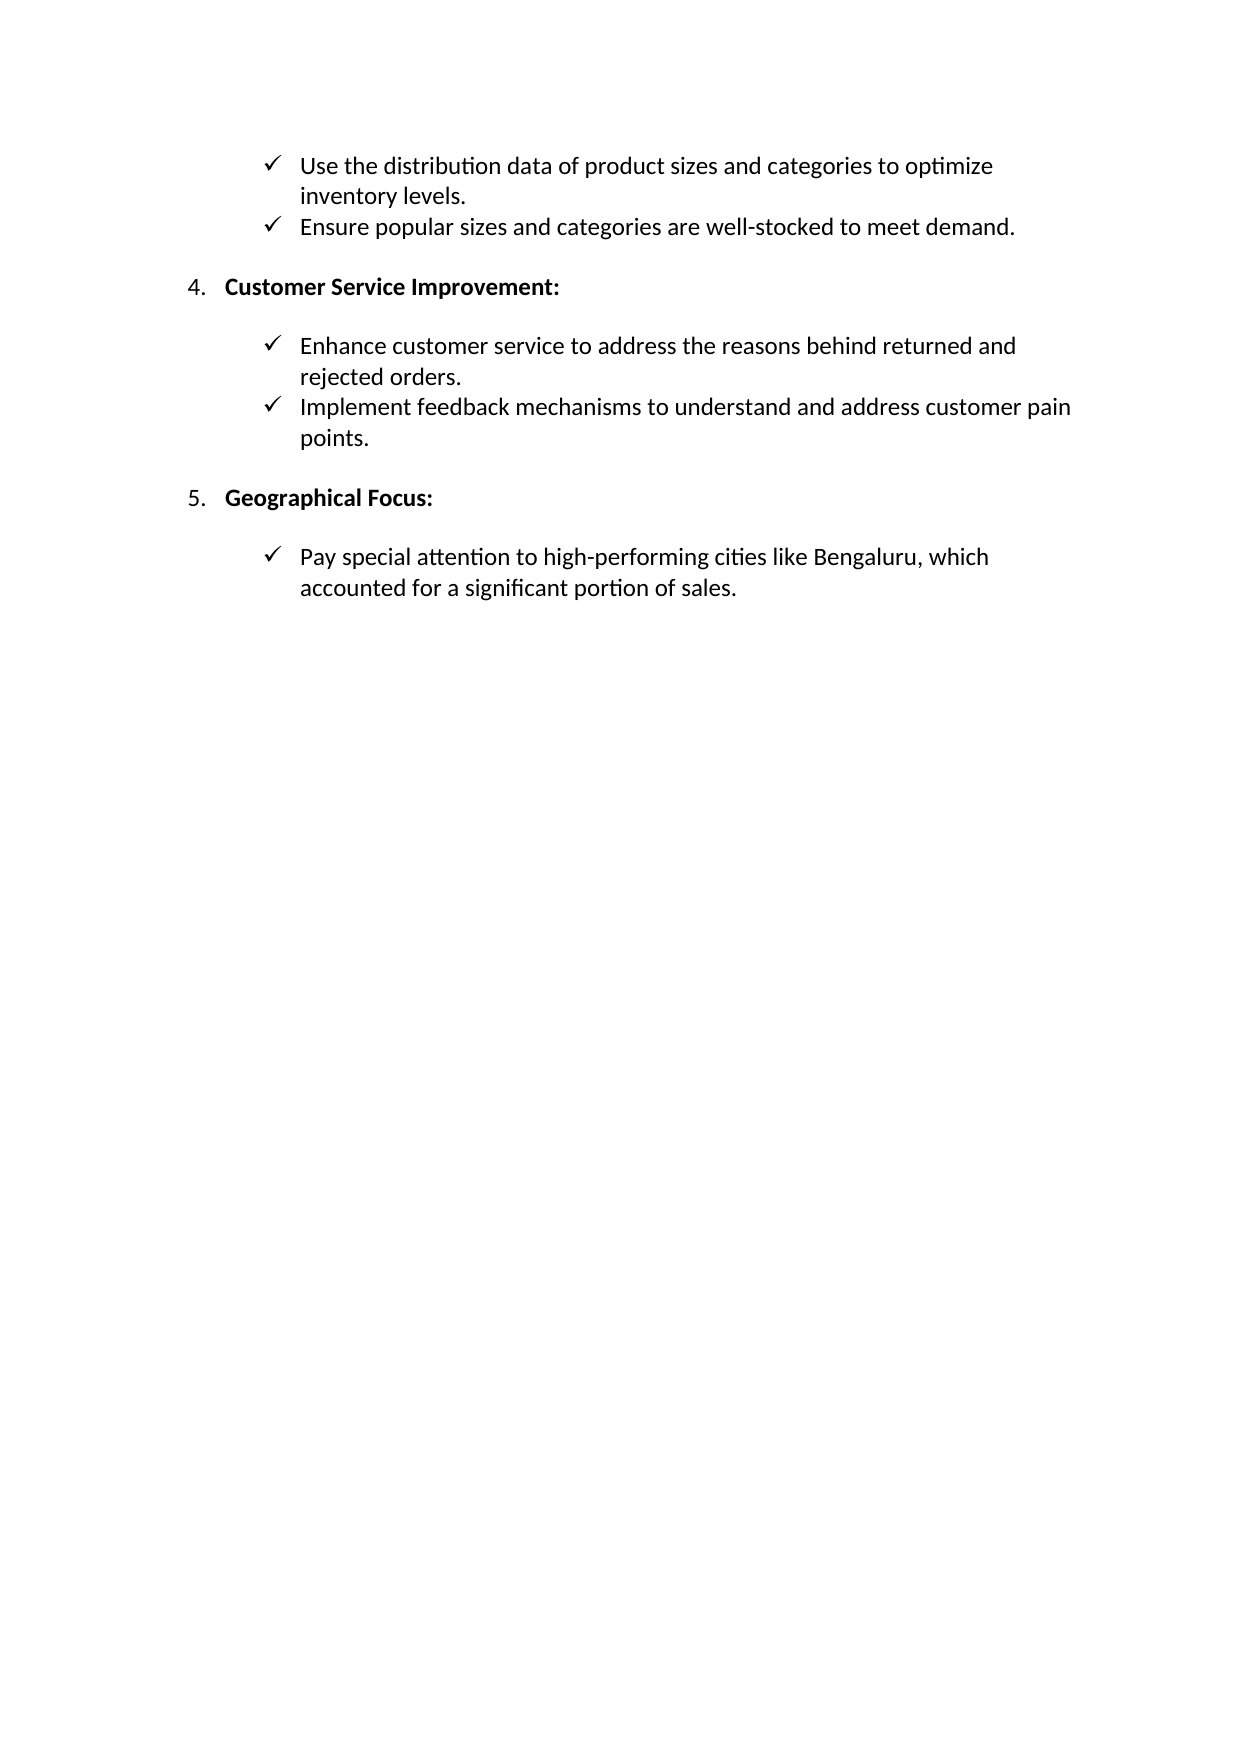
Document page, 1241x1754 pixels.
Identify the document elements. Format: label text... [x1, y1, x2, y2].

list Pay special attention to high-performing cities like Bengaluru, which accounted for a significant portion of sales. [262, 541, 1090, 602]
list Enhance customer service to address the reasons behind returned and rejected orders. [262, 330, 1090, 391]
list Geographical Focus: [187, 482, 1090, 512]
list Use the distribution data of product sizes and categories to optimize inventory levels. [262, 150, 1090, 211]
list Ensure popular sizes and categories are well-stocked to meet demand. [262, 211, 1090, 242]
list Implement feedback mechanisms to understand and address customer pain points. [262, 391, 1090, 452]
list Customer Service Improvement: [187, 271, 1090, 301]
